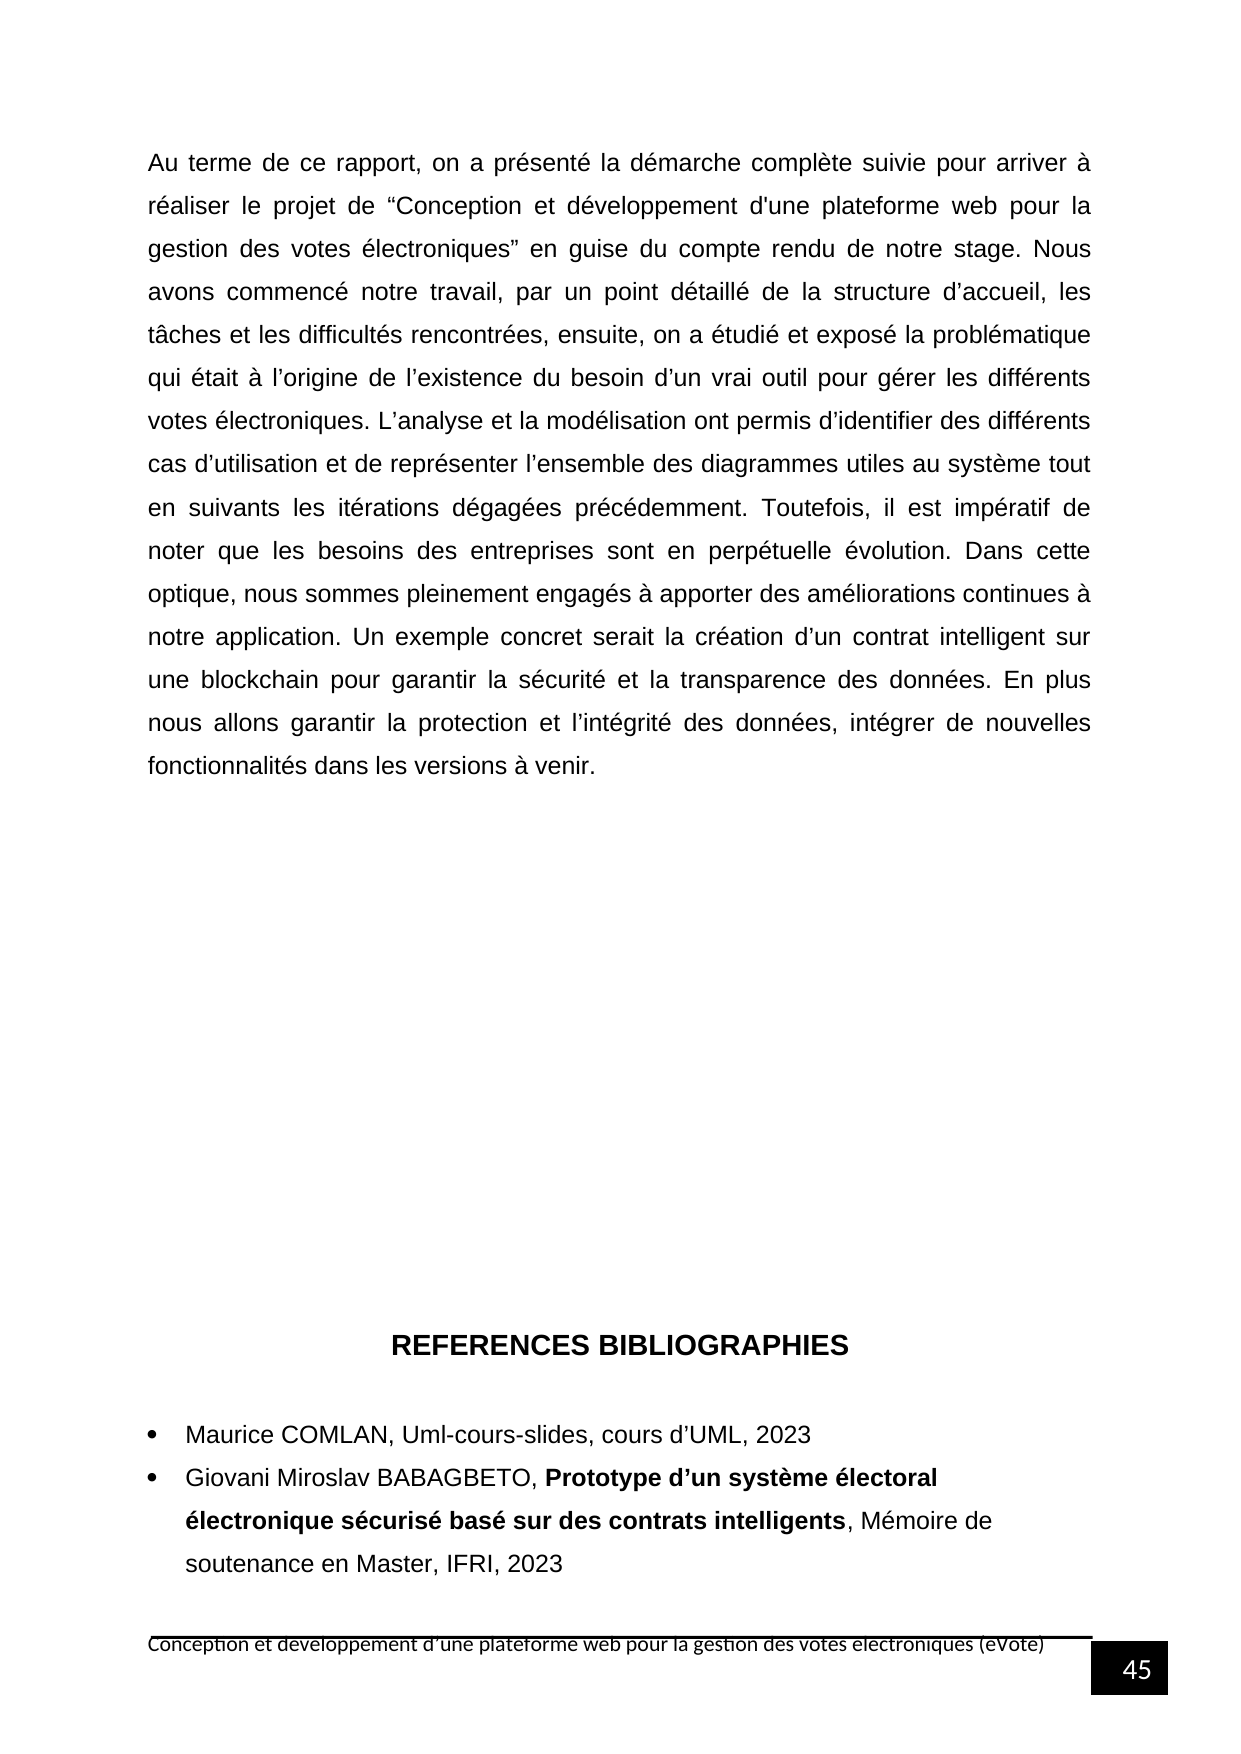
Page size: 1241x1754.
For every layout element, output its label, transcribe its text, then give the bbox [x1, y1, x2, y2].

list Giovani Miroslav BABAGBETO, Prototype d’un système électoral électronique sécurisé basé sur des contrats intelligents, Mémoire de soutenance en Master, IFRI, 2023 [148, 1463, 1093, 1578]
subtitle REFERENCES BIBLIOGRAPHIES [148, 1328, 1093, 1361]
text Au terme de ce rapport, on a présenté la démarche complète suivie pour arriver à réaliser le projet de “Conception et développement d'une plateforme web pour la gestion des votes électroniques” en guise du compte rendu de notre stage. Nous avons commencé notre travail, par un point détaillé de la structure d’accueil, les tâches et les difficultés rencontrées, ensuite, on a étudié et exposé la problématique qui était à l’origine de l’existence du besoin d’un vrai outil pour gérer les différents votes électroniques. L’analyse et la modélisation ont permis d’identifier des différents cas d’utilisation et de représenter l’ensemble des diagrammes utiles au système tout en suivants les itérations dégagées précédemment. Toutefois, il est impératif de noter que les besoins des entreprises sont en perpétuelle évolution. Dans cette optique, nous sommes pleinement engagés à apporter des améliorations continues à notre application. Un exemple concret serait la création d’un contrat intelligent sur une blockchain pour garantir la sécurité et la transparence des données. En plus nous allons garantir la protection et l’intégrité des données, intégrer de nouvelles fonctionnalités dans les versions à venir. [148, 148, 1093, 780]
list Maurice COMLAN, Uml-cours-slides, cours d’UML, 2023 [148, 1420, 1093, 1448]
